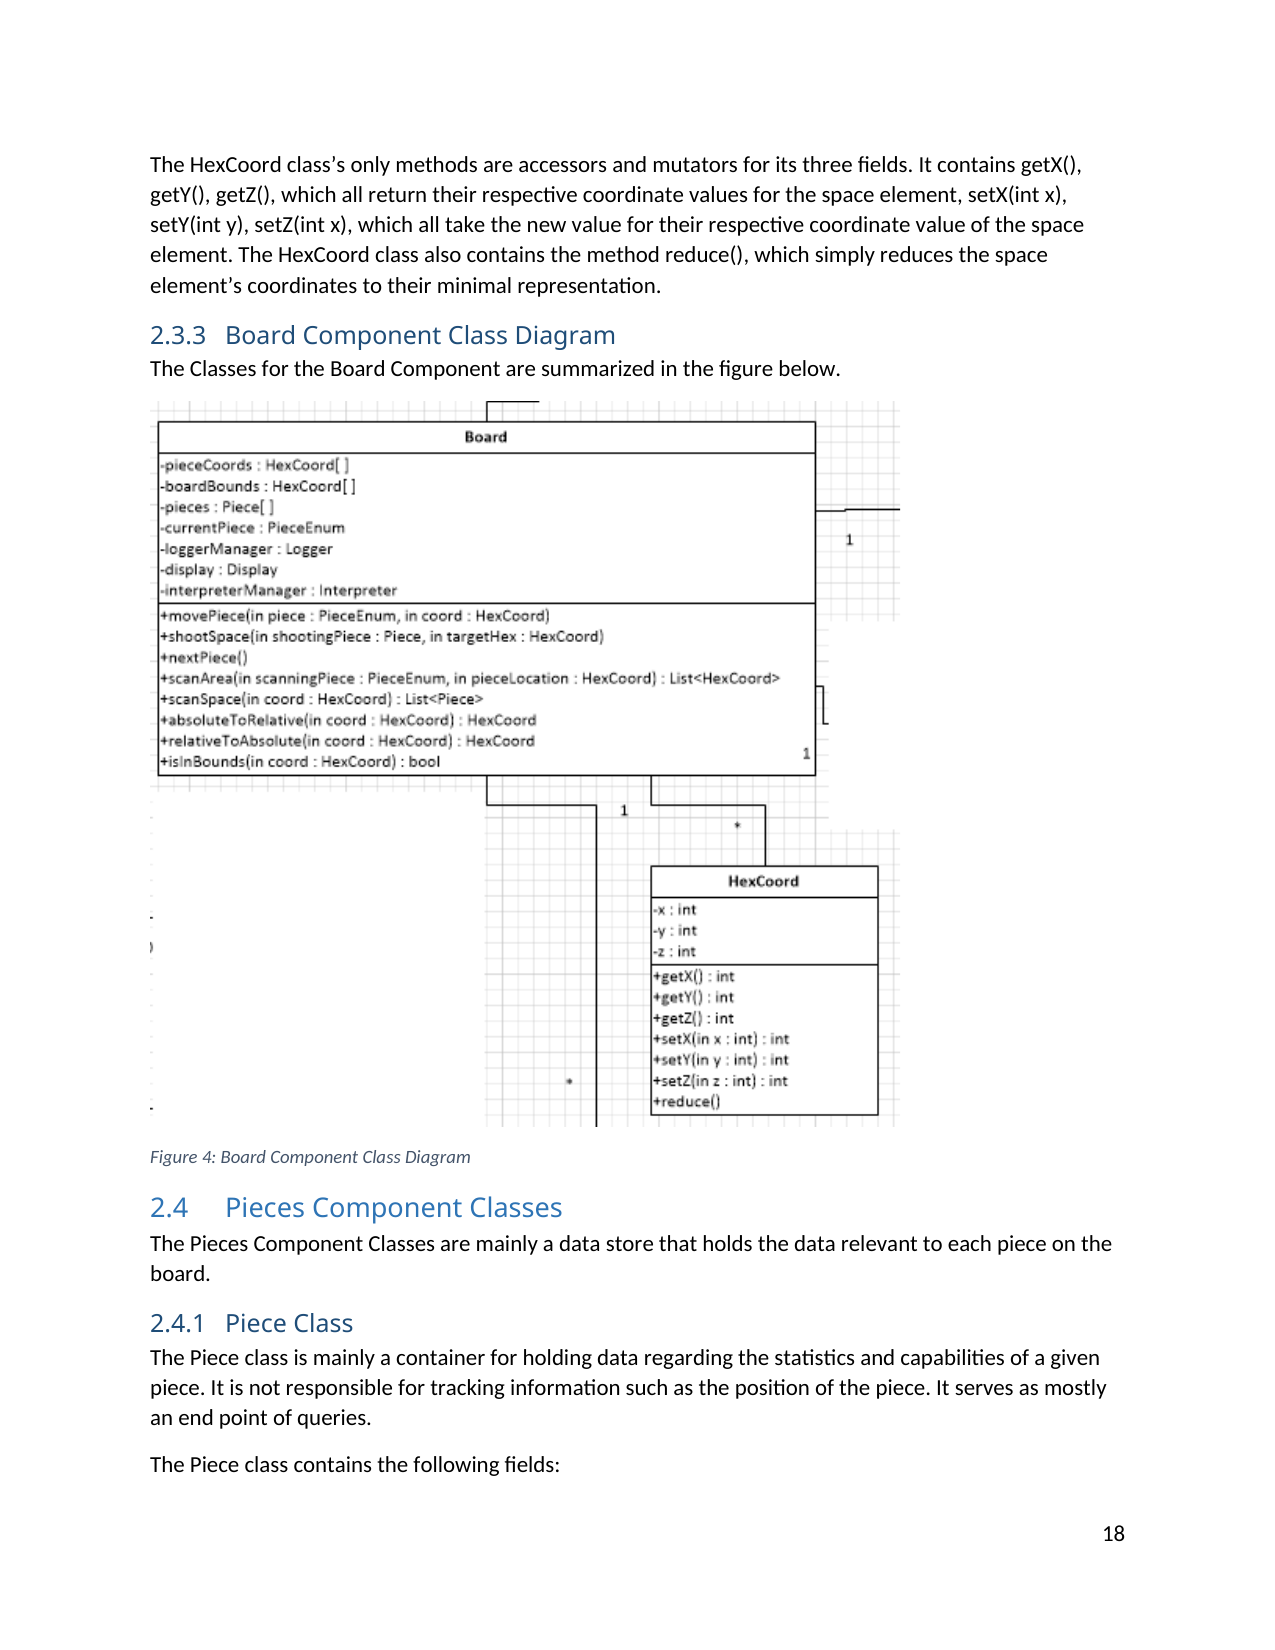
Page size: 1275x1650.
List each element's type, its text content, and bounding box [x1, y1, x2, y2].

text The Piece class contains the following fields: [150, 1450, 1125, 1478]
picture [150, 401, 901, 1127]
subtitle 2.3.3 Board Component Class Diagram [150, 318, 1125, 352]
text The Piece class is mainly a container for holding data regarding the statistics and capabilities of a given piece. It is not responsible for tracking information such as the position of the piece. It serves as mostly an end point of queries. [150, 1343, 1125, 1431]
text The HexCoord class’s only methods are accessors and mutators for its three fields. It contains getX(), getY(), getZ(), which all return their respective coordinate values for the space element, setX(int x), setY(int y), setZ(int x), which all take the new value for their respective coordinate value of the space element. The HexCoord class also contains the method reduce(), which simply reduces the space element’s coordinates to their minimal representation. [150, 150, 1125, 299]
subtitle 2.4 Pieces Component Classes [150, 1189, 1125, 1226]
text The Classes for the Board Component are summarized in the figure below. [150, 354, 1125, 382]
subtitle 2.4.1 Piece Class [150, 1306, 1125, 1340]
text Figure 4: Board Component Class Diagram [150, 1145, 1125, 1168]
text The Pieces Component Classes are mainly a data store that holds the data relevant to each piece on the board. [150, 1229, 1125, 1287]
